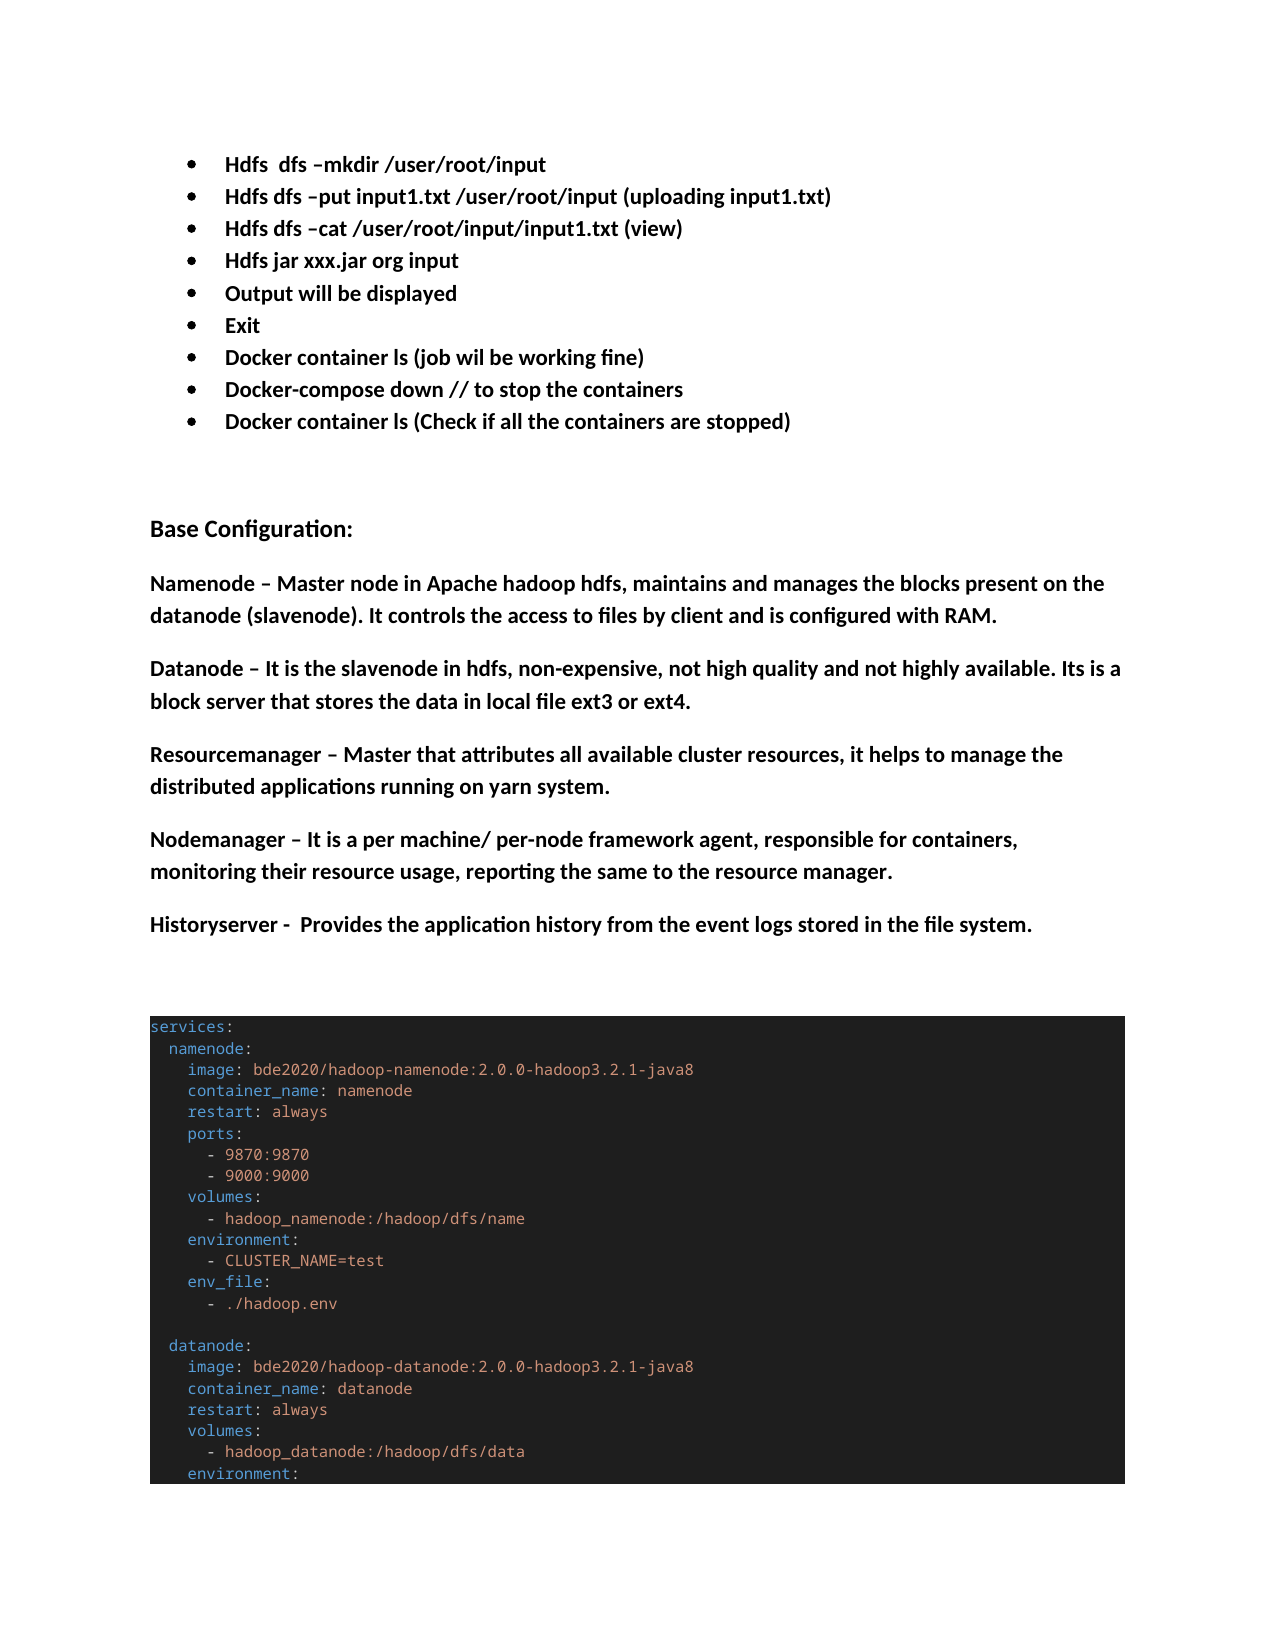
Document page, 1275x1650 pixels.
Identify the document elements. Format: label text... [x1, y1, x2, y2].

text Historyserver - Provides the application history from the event logs stored in the file system. [150, 910, 1125, 938]
text - hadoop_namenode:/hadoop/dfs/name [150, 1207, 1125, 1229]
text env_file: [150, 1271, 1125, 1292]
text Base Configuration: [150, 513, 1125, 544]
list Docker container ls (Check if all the containers are stopped) [187, 407, 1125, 436]
list Output will be displayed [187, 279, 1125, 307]
text - ./hadoop.env [150, 1292, 1125, 1314]
text datanode: [150, 1335, 1125, 1356]
text image: bde2020/hadoop-namenode:2.0.0-hadoop3.2.1-java8 [150, 1059, 1125, 1080]
text - 9870:9870 [150, 1144, 1125, 1165]
list Docker-compose down // to stop the containers [187, 375, 1125, 403]
text container_name: datanode [150, 1377, 1125, 1399]
text Namenode – Master node in Apache hadoop hdfs, maintains and manages the blocks present on the datanode (slavenode). It controls the access to files by client and is configured with RAM. [150, 569, 1125, 629]
text restart: always [150, 1101, 1125, 1122]
text Nodemanager – It is a per machine/ per-node framework agent, responsible for containers, monitoring their resource usage, reporting the same to the resource manager. [150, 825, 1125, 885]
list Docker container ls (job wil be working fine) [187, 343, 1125, 371]
list Exit [187, 311, 1125, 339]
list Hdfs jar xxx.jar org input [187, 247, 1125, 274]
list Hdfs dfs –put input1.txt /user/root/input (uploading input1.txt) [187, 182, 1125, 210]
text volumes: [150, 1420, 1125, 1441]
text Datanode – It is the slavenode in hdfs, non-expensive, not high quality and not highly available. Its is a block server that stores the data in local file ext3 or ext4. [150, 654, 1125, 715]
text - 9000:9000 [150, 1165, 1125, 1186]
text - hadoop_datanode:/hadoop/dfs/data [150, 1441, 1125, 1462]
text image: bde2020/hadoop-datanode:2.0.0-hadoop3.2.1-java8 [150, 1356, 1125, 1377]
text container_name: namenode [150, 1080, 1125, 1101]
text services: [150, 1016, 1125, 1037]
list Hdfs dfs –mkdir /user/root/input [187, 150, 1125, 178]
text namenode: [150, 1037, 1125, 1059]
text volumes: [150, 1186, 1125, 1207]
text Resourcemanager – Master that attributes all available cluster resources, it helps to manage the distributed applications running on yarn system. [150, 740, 1125, 800]
text environment: [150, 1229, 1125, 1250]
text environment: [150, 1462, 1125, 1484]
list Hdfs dfs –cat /user/root/input/input1.txt (view) [187, 214, 1125, 242]
text ports: [150, 1122, 1125, 1144]
text - CLUSTER_NAME=test [150, 1250, 1125, 1271]
text restart: always [150, 1399, 1125, 1420]
